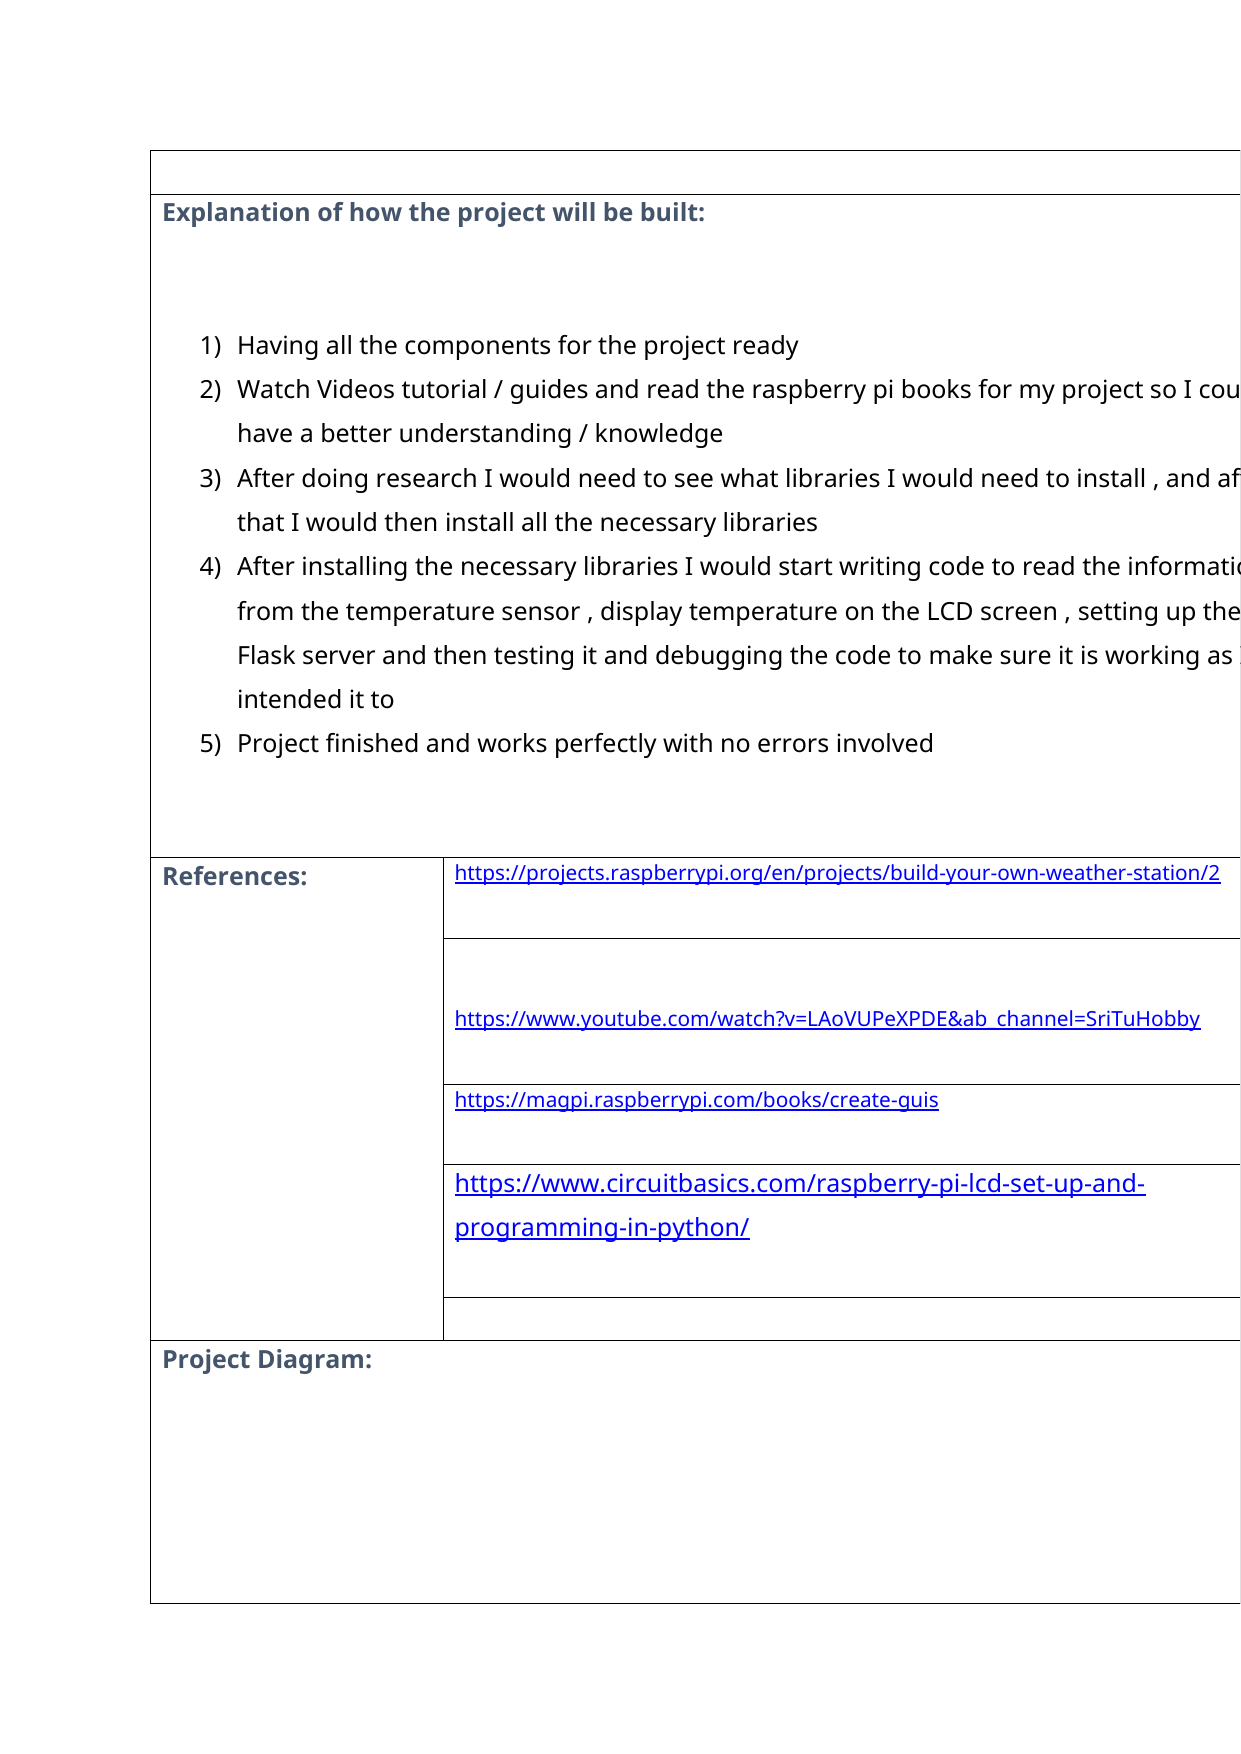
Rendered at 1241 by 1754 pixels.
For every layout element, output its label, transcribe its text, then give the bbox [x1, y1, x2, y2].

table_cell https://projects.raspberrypi.org/en/projects/build-your-own-weather-station/2 [444, 858, 1240, 938]
table_cell https://www.youtube.com/watch?v=LAoVUPeXPDE&ab_channel=SriTuHobby [444, 939, 1240, 1084]
table_cell Project Diagram: [151, 1341, 1240, 1603]
table_cell https://magpi.raspberrypi.com/books/create-guis [444, 1085, 1240, 1164]
table_cell [444, 1298, 1240, 1340]
table_cell Explanation of how the project will be built: Having all the components for the project ready Watch Videos tutorial / guides and read the raspberry pi books for my project so I could have a better understanding / knowledge After doing research I would need to see what libraries I would need to install , and after that I would then install all the necessary libraries After installing the necessary libraries I would start writing code to read the information from the temperature sensor , display temperature on the LCD screen , setting up the Flask server and then testing it and debugging the code to make sure it is working as I intended it to Project finished and works perfectly with no errors involved [151, 195, 1240, 857]
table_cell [151, 151, 1240, 194]
table_cell References: [151, 858, 443, 1340]
table_cell https://www.circuitbasics.com/raspberry-pi-lcd-set-up-and-programming-in-python/ [444, 1165, 1240, 1297]
